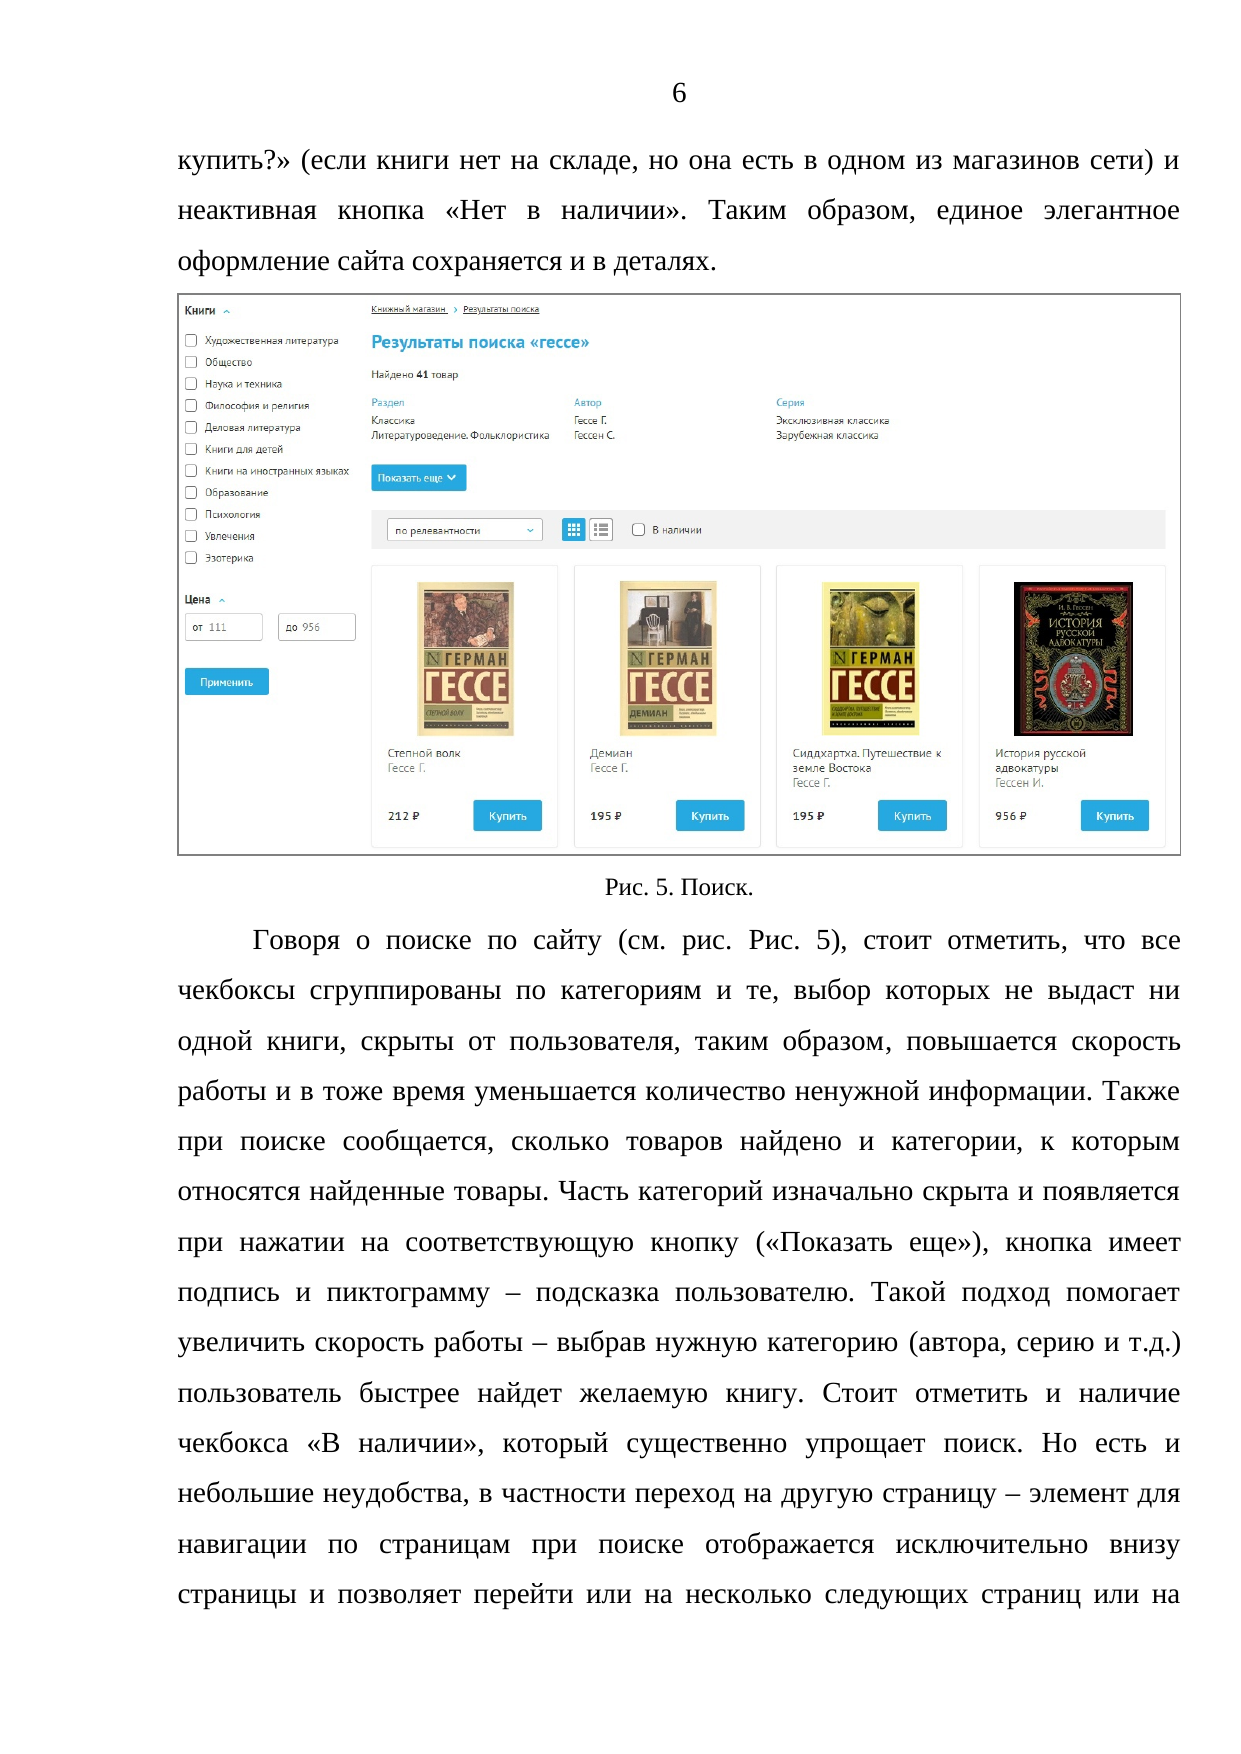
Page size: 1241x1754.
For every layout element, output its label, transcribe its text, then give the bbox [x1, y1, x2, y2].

picture [179, 295, 1180, 854]
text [177, 142, 1181, 276]
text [177, 922, 1181, 1609]
